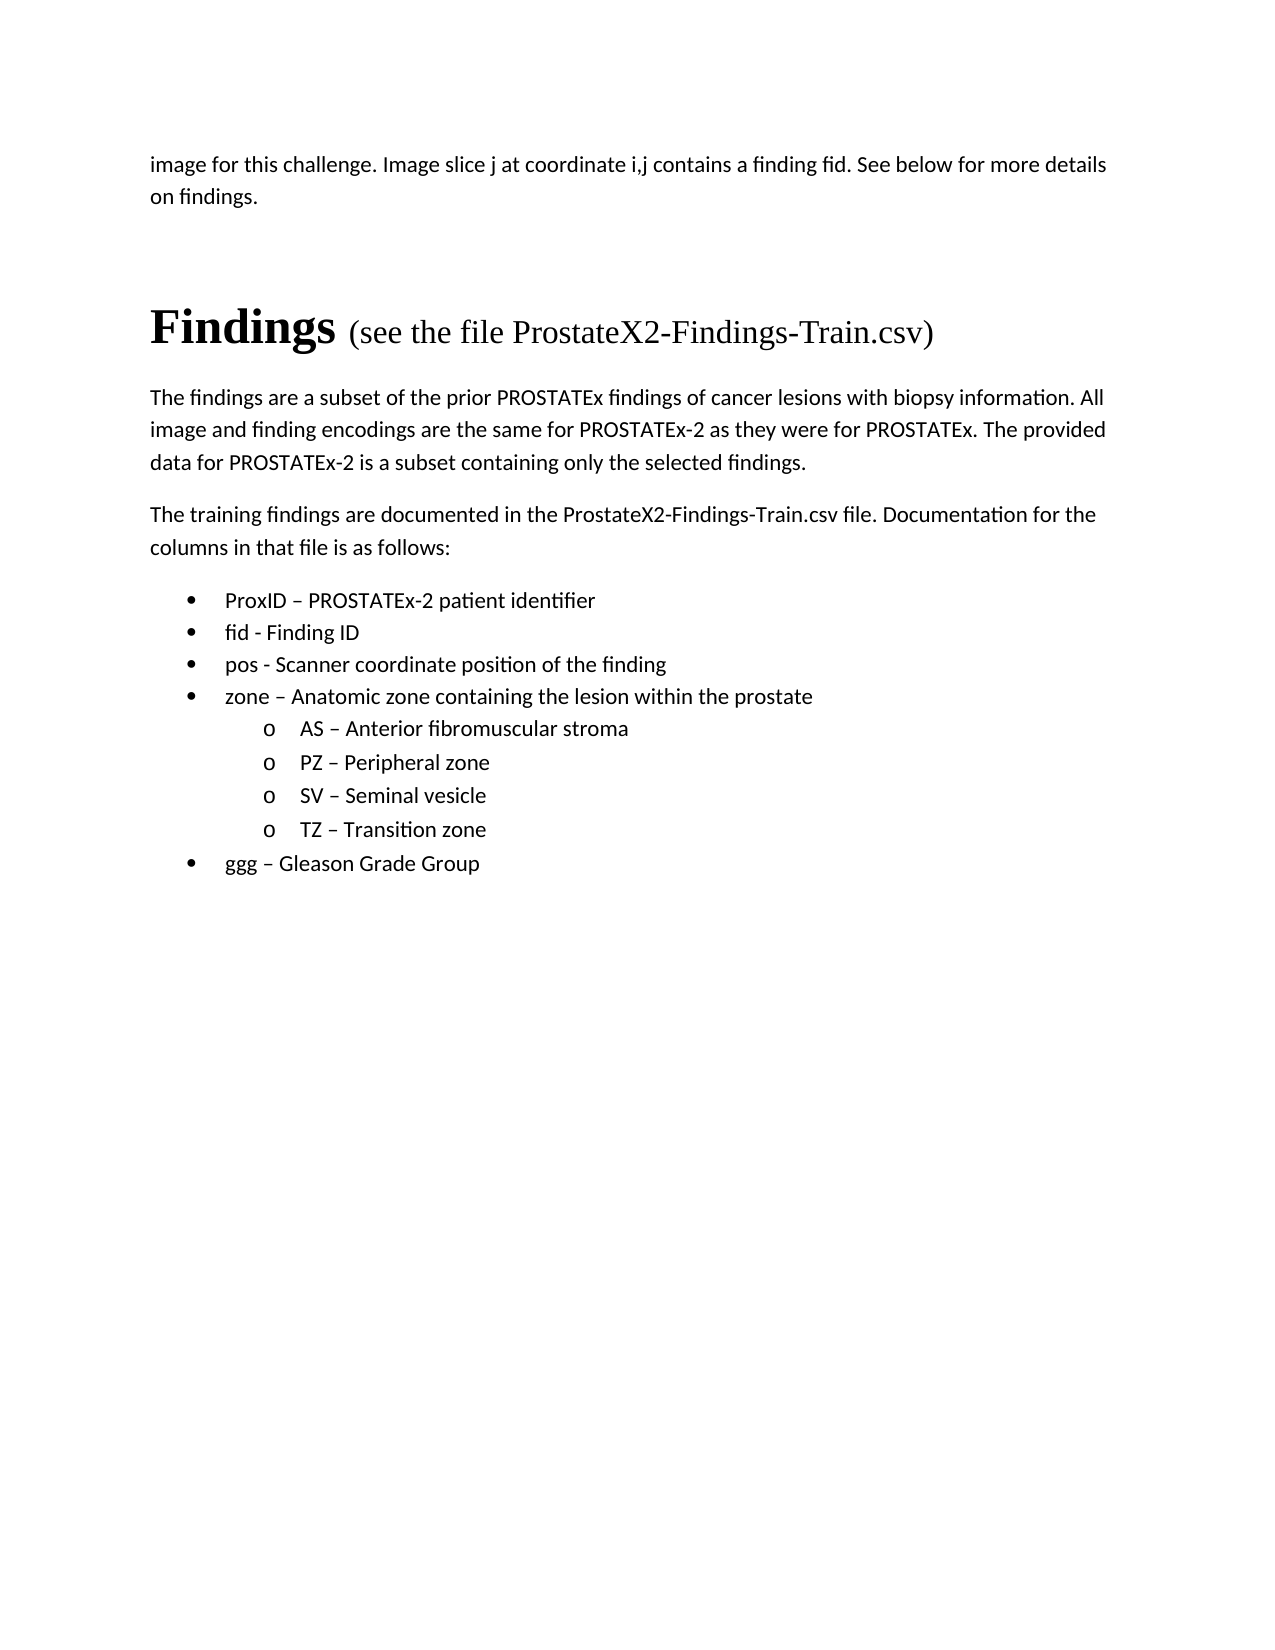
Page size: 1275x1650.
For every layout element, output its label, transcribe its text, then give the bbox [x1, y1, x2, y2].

list fid - Finding ID [187, 618, 1125, 646]
list PZ – Peripheral zone [262, 748, 1125, 777]
list zone – Anatomic zone containing the lesion within the prostate [187, 682, 1125, 710]
list AS – Anterior fibromuscular stroma [262, 714, 1125, 744]
list TZ – Transition zone [262, 815, 1125, 844]
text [150, 150, 1125, 210]
text The findings are a subset of the prior PROSTATEx findings of cancer lesions with biopsy information. All image and finding encodings are the same for PROSTATEx-2 as they were for PROSTATEx. The provided data for PROSTATEx-2 is a subset containing only the selected findings. [150, 383, 1125, 476]
text The training findings are documented in the ProstateX2-Findings-Train.csv file. Documentation for the columns in that file is as follows: [150, 501, 1125, 561]
list SV – Seminal vesicle [262, 782, 1125, 811]
list ProxID – PROSTATEx-2 patient identifier [187, 586, 1125, 614]
list ggg – Gleason Grade Group [187, 849, 1125, 877]
subtitle Findings (see the file ProstateX2-Findings-Train.csv) [150, 297, 1125, 354]
list pos - Scanner coordinate position of the finding [187, 650, 1125, 678]
